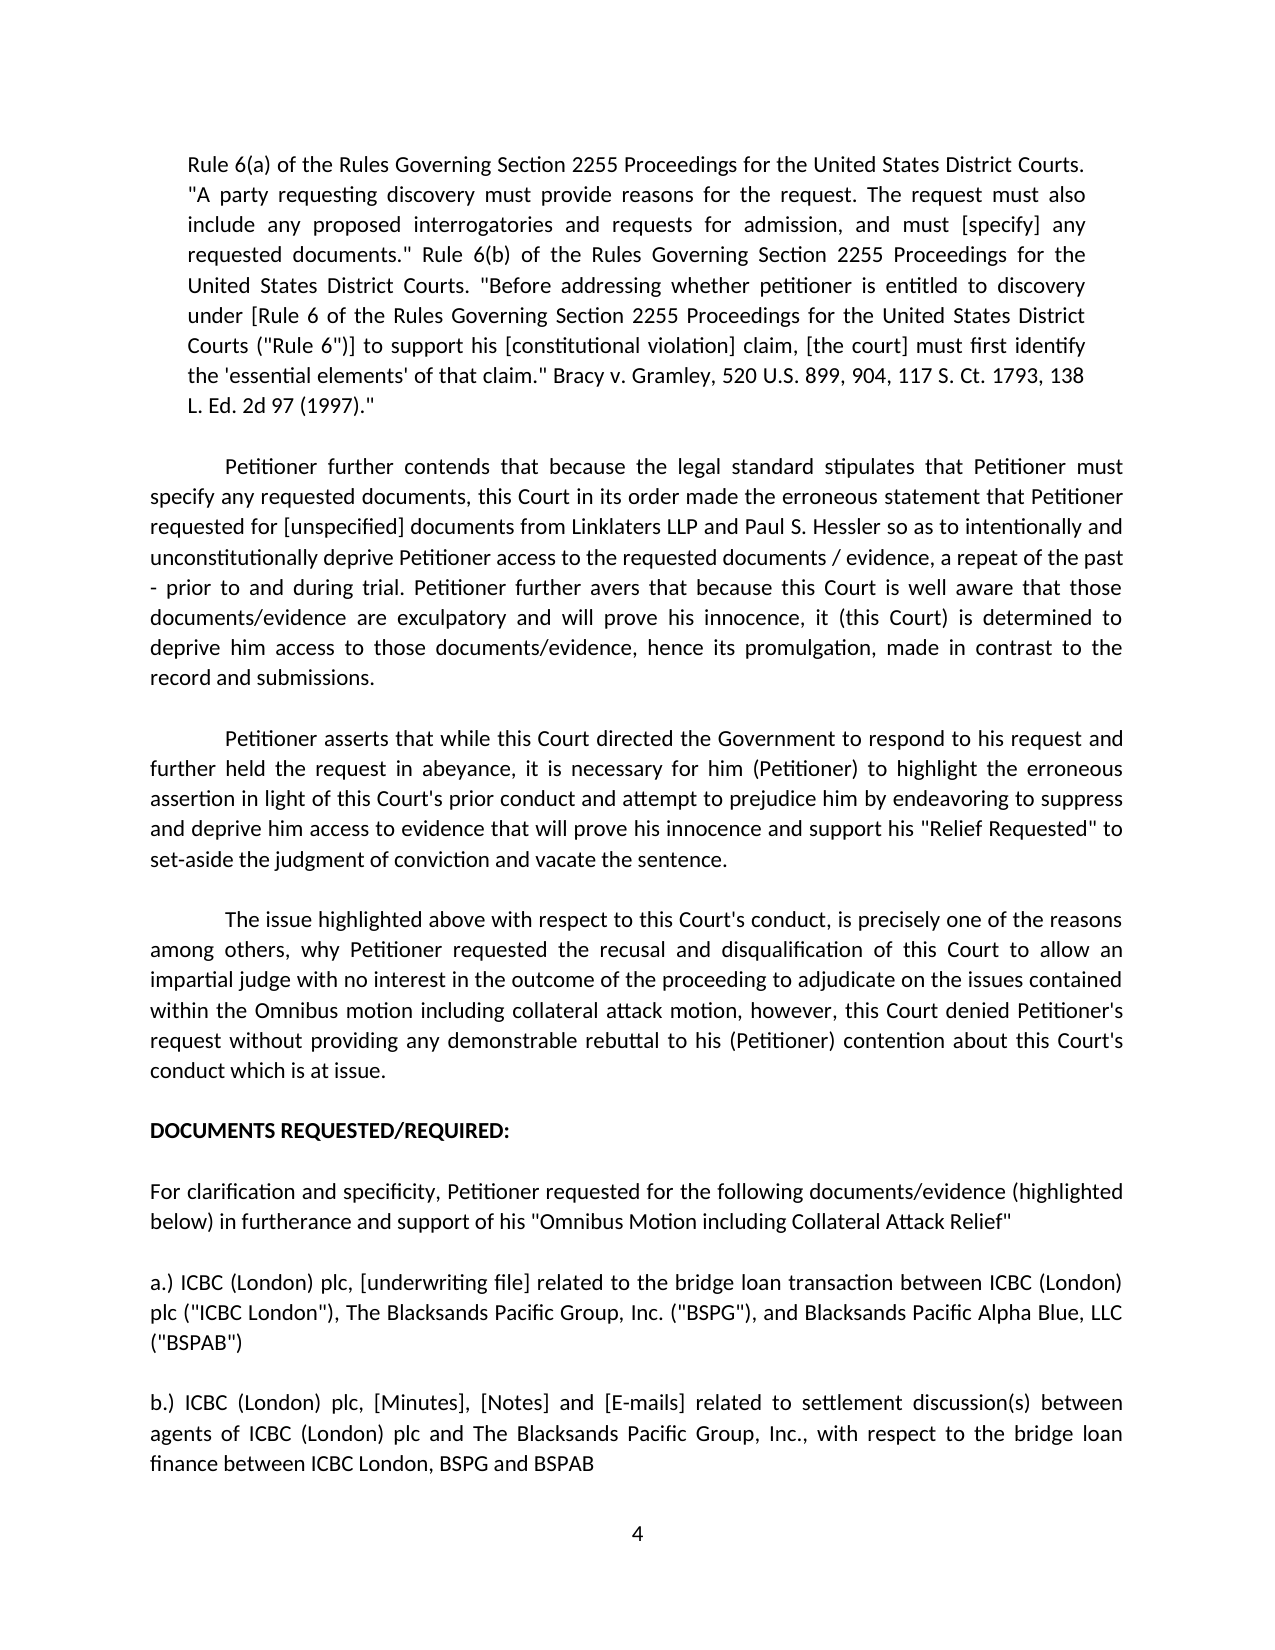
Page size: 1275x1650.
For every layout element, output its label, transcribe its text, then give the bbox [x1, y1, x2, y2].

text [187, 150, 1087, 420]
text Petitioner asserts that while this Court directed the Government to respond to his request and further held the request in abeyance, it is necessary for him (Petitioner) to highlight the erroneous assertion in light of this Court's prior conduct and attempt to prejudice him by endeavoring to suppress and deprive him access to evidence that will prove his innocence and support his "Relief Requested" to set-aside the judgment of conviction and vacate the sentence. [150, 724, 1125, 873]
text Petitioner further contends that because the legal standard stipulates that Petitioner must specify any requested documents, this Court in its order made the erroneous statement that Petitioner requested for [unspecified] documents from Linklaters LLP and Paul S. Hessler so as to intentionally and unconstitutionally deprive Petitioner access to the requested documents / evidence, a repeat of the past - prior to and during trial. Petitioner further avers that because this Court is well aware that those documents/evidence are exculpatory and will prove his innocence, it (this Court) is determined to deprive him access to those documents/evidence, hence its promulgation, made in contrast to the record and submissions. [150, 452, 1125, 692]
text For clarification and specificity, Petitioner requested for the following documents/evidence (highlighted below) in furtherance and support of his "Omnibus Motion including Collateral Attack Relief" [150, 1177, 1125, 1235]
text DOCUMENTS REQUESTED/REQUIRED: [150, 1117, 1125, 1145]
text The issue highlighted above with respect to this Court's conduct, is precisely one of the reasons among others, why Petitioner requested the recusal and disqualification of this Court to allow an impartial judge with no interest in the outcome of the proceeding to adjudicate on the issues contained within the Omnibus motion including collateral attack motion, however, this Court denied Petitioner's request without providing any demonstrable rebuttal to his (Petitioner) contention about this Court's conduct which is at issue. [150, 905, 1125, 1084]
text b.) ICBC (London) plc, [Minutes], [Notes] and [E-mails] related to settlement discussion(s) between agents of ICBC (London) plc and The Blacksands Pacific Group, Inc., with respect to the bridge loan finance between ICBC London, BSPG and BSPAB [150, 1388, 1125, 1477]
text a.) ICBC (London) plc, [underwriting file] related to the bridge loan transaction between ICBC (London) plc ("ICBC London"), The Blacksands Pacific Group, Inc. ("BSPG"), and Blacksands Pacific Alpha Blue, LLC ("BSPAB") [150, 1268, 1125, 1356]
